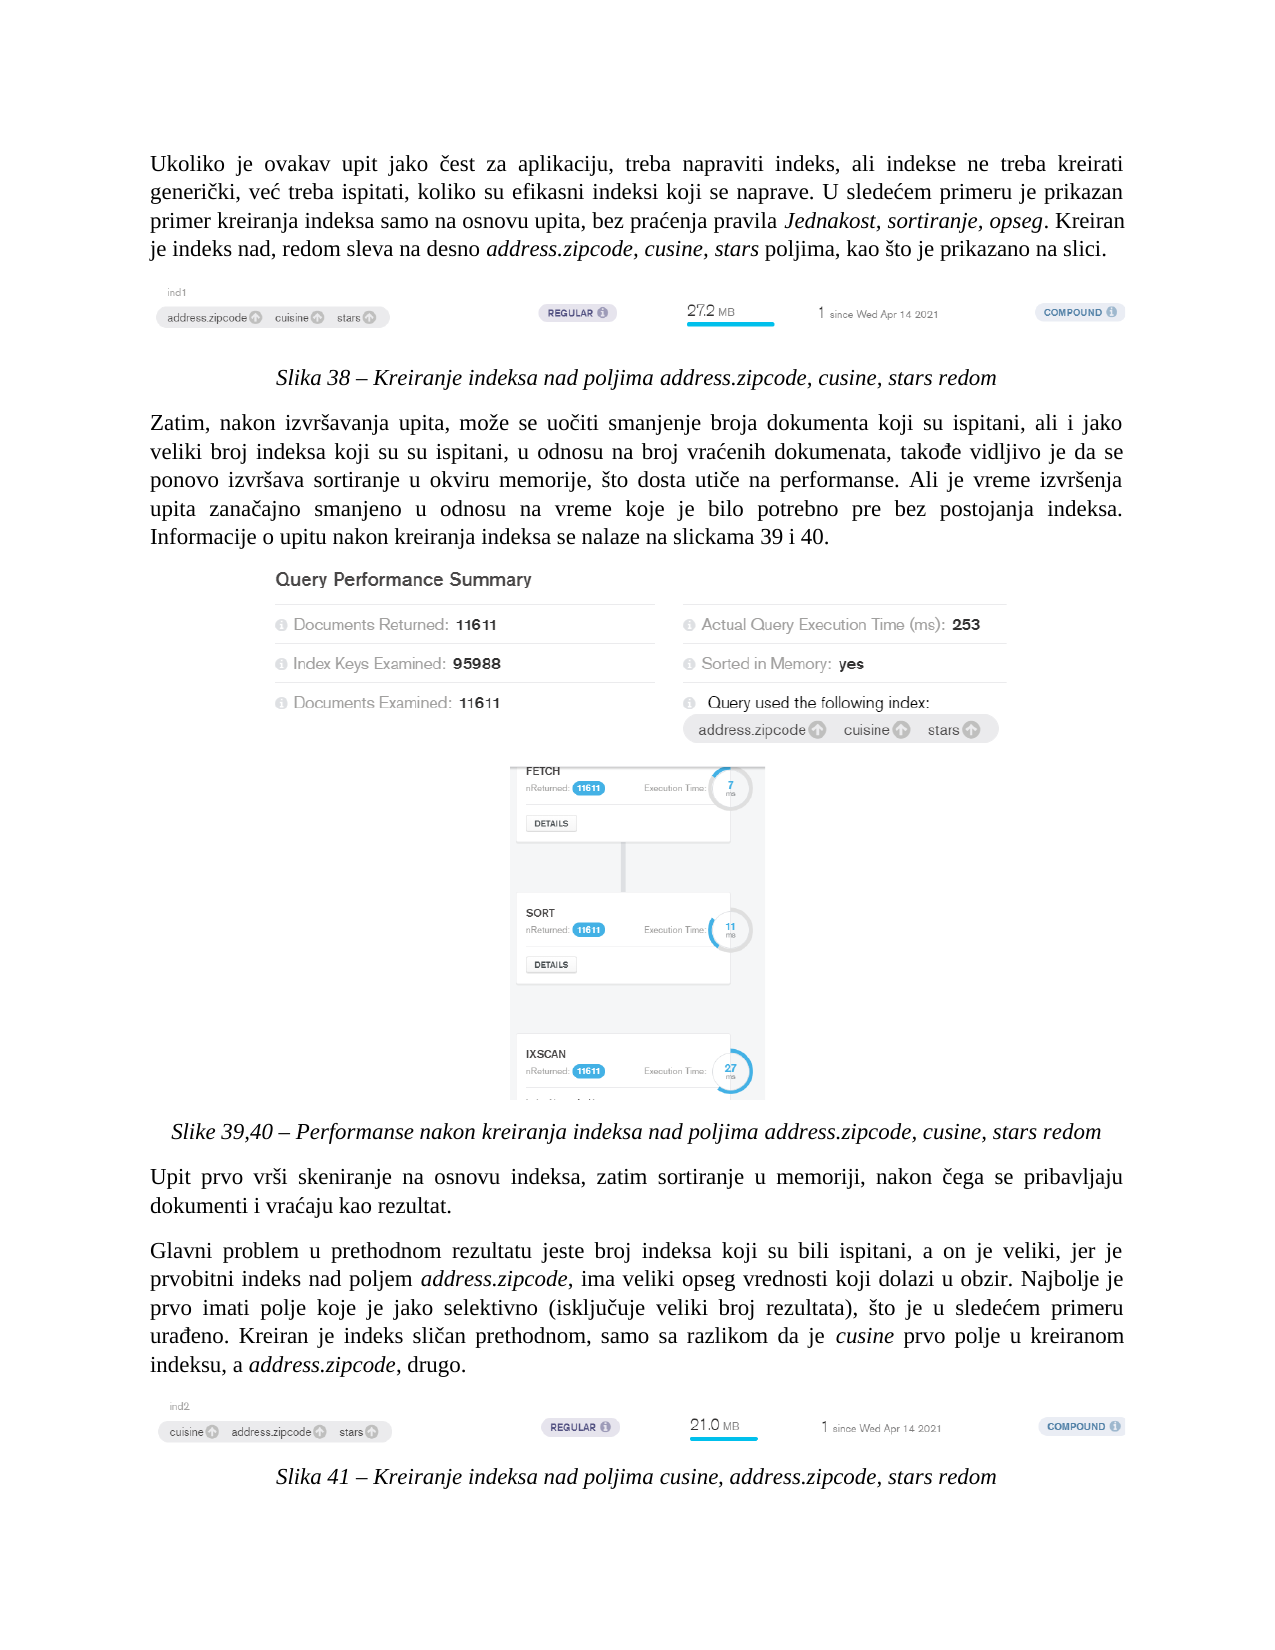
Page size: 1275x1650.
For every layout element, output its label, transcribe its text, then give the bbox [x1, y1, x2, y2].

text Zatim, nakon izvršavanja upita, može se uočiti smanjenje broja dokumenta koji su ispitani, ali i jako veliki broj indeksa koji su su ispitani, u odnosu na broj vraćenih dokumenata, takođe vidljivo je da se ponovo izvršava sortiranje u okviru memorije, što dosta utiče na performanse. Ali je vreme izvršenja upita zanačajno smanjeno u odnosu na vreme koje je bilo potrebno pre bez postojanja indeksa. Informacije o upitu nakon kreiranja indeksa se nalaze na slickama 39 i 40. [150, 409, 1125, 549]
text Upit prvo vrši skeniranje na osnovu indeksa, zatim sortiranje u memoriji, nakon čega se pribavljaju dokumenti i vraćaju kao rezultat. [150, 1163, 1125, 1218]
picture [510, 766, 766, 1100]
picture [150, 1395, 1125, 1445]
picture [268, 568, 1007, 748]
text Glavni problem u prethodnom rezultatu jeste broj indeksa koji su bili ispitani, a on je veliki, jer je prvobitni indeks nad poljem address.zipcode, ima veliki opseg vrednosti koji dolazi u obzir. Najbolje je prvo imati polje koje je jako selektivno (isključuje veliki broj rezultata), što je u sledećem primeru urađeno. Kreiran je indeks sličan prethodnom, samo sa razlikom da je cusine prvo polje u kreiranom indeksu, a address.zipcode, drugo. [150, 1237, 1125, 1377]
text Ukoliko je ovakav upit jako čest za aplikaciju, treba napraviti indeks, ali indekse ne treba kreirati generički, već treba ispitati, koliko su efikasni indeksi koji se naprave. U sledećem primeru je prikazan primer kreiranja indeksa samo na osnovu upita, bez praćenja pravila Jednakost, sortiranje, opseg. Kreiran je indeks nad, redom sleva na desno address.zipcode, cusine, stars poljima, kao što je prikazano na slici. [150, 150, 1125, 262]
text Slike 39,40 – Performanse nakon kreiranja indeksa nad poljima address.zipcode, cusine, stars redom [150, 1118, 1125, 1144]
text Slika 38 – Kreiranje indeksa nad poljima address.zipcode, cusine, stars redom [150, 364, 1125, 391]
picture [150, 280, 1125, 346]
text Slika 41 – Kreiranje indeksa nad poljima cusine, address.zipcode, stars redom [150, 1463, 1125, 1489]
